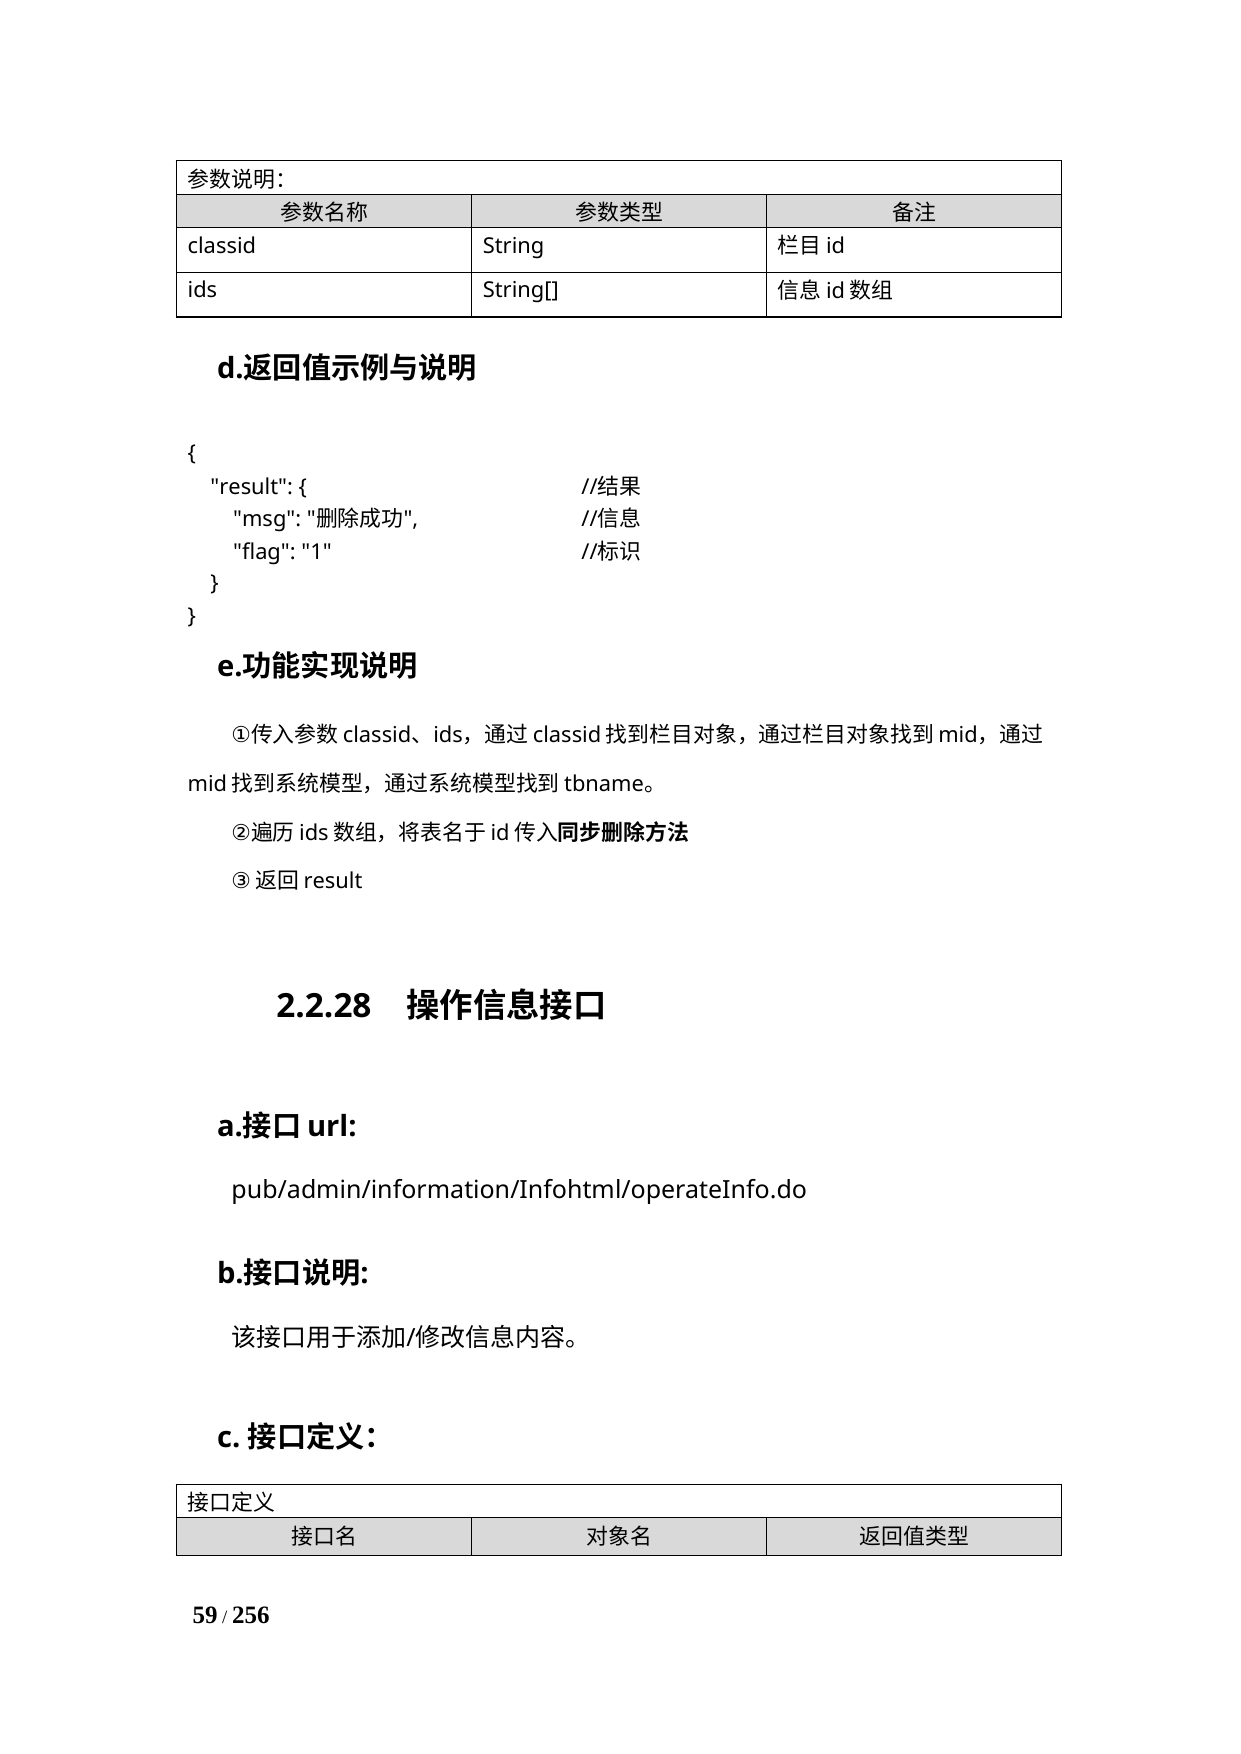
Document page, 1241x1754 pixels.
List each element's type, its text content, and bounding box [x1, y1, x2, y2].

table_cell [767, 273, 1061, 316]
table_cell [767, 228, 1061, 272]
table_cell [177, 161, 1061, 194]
text { [187, 436, 1053, 468]
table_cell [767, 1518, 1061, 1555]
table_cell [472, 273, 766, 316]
text "result": { //结果 [187, 468, 1053, 501]
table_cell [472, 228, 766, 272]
text pub/admin/information/Infohtml/operateInfo.do [187, 1156, 1053, 1221]
text a.接口url: [187, 1091, 1053, 1156]
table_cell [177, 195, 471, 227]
text "msg": "删除成功", //信息 [187, 501, 1053, 533]
text } [187, 598, 1053, 631]
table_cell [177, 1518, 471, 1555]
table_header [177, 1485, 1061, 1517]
text ②遍历ids数组，将表名于id传入同步删除方法 [187, 814, 1053, 847]
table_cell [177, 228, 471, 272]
text e.功能实现说明 [187, 631, 1053, 696]
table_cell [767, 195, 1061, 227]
text ①传入参数classid、ids，通过classid找到栏目对象，通过栏目对象找到mid，通过mid找到系统模型，通过系统模型找到tbname。 [187, 717, 1053, 798]
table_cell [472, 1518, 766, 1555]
text ③返回result [187, 863, 1053, 895]
text "flag": "1" //标识 [187, 533, 1053, 566]
text 操作信息接口 [276, 971, 1053, 1036]
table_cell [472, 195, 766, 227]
text d.返回值示例与说明 [187, 334, 1053, 399]
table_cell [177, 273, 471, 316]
text b.接口说明: [187, 1238, 1053, 1303]
text c. 接口定义： [187, 1402, 1053, 1467]
text } [187, 566, 1053, 598]
text 该接口用于添加/修改信息内容。 [187, 1303, 1053, 1368]
